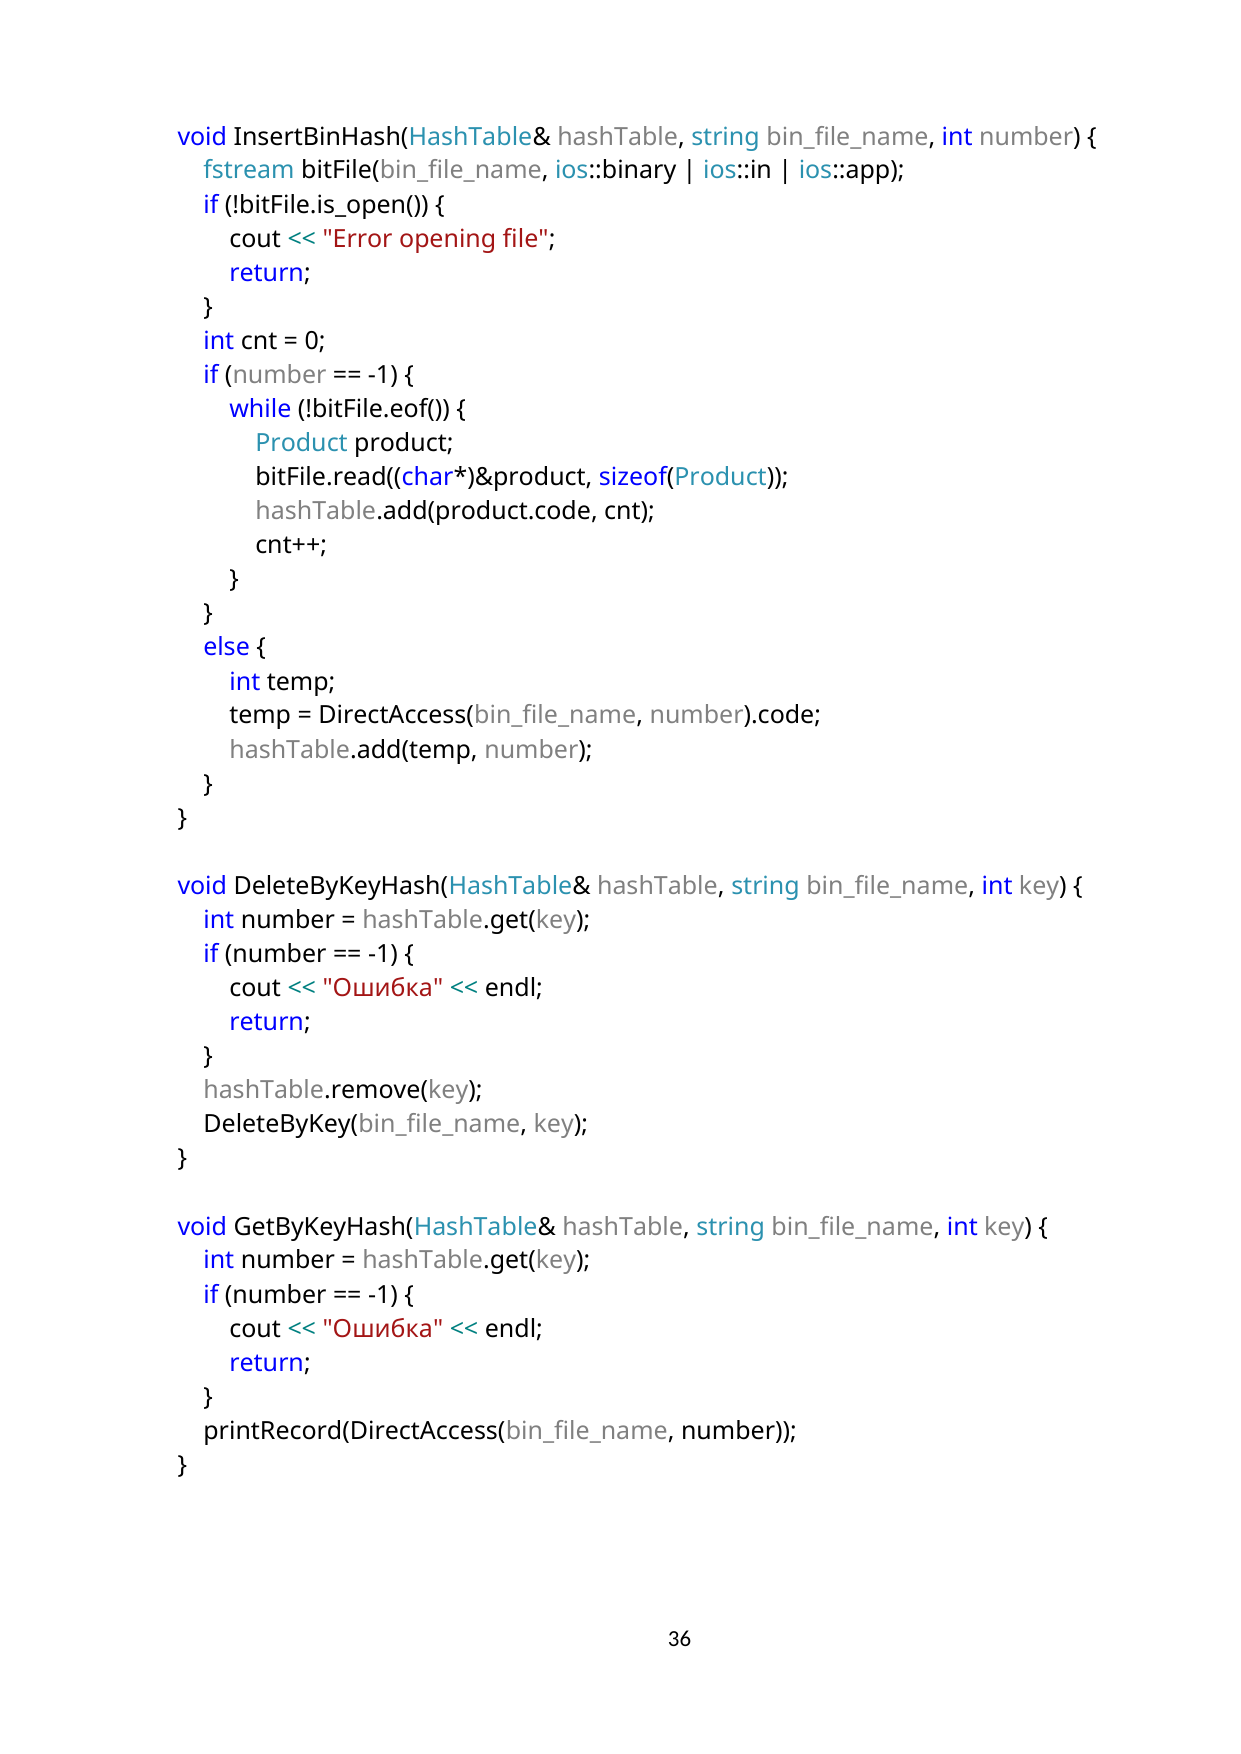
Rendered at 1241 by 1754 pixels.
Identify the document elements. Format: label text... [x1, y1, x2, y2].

text int temp; [177, 663, 1181, 697]
text } [177, 765, 1181, 799]
text void InsertBinHash(HashTable& hashTable, string bin_file_name, int number) { [177, 118, 1181, 152]
text return; [177, 1004, 1181, 1038]
text cnt++; [177, 527, 1181, 561]
text } [177, 1378, 1181, 1412]
text int cnt = 0; [177, 322, 1181, 357]
text temp = DirectAccess(bin_file_name, number).code; [177, 697, 1181, 731]
text } [177, 1447, 1181, 1481]
text cout << "Error opening file"; [177, 220, 1181, 254]
text } [177, 595, 1181, 629]
text void DeleteByKeyHash(HashTable& hashTable, string bin_file_name, int key) { [177, 867, 1181, 902]
text int number = hashTable.get(key); [177, 902, 1181, 936]
text if (number == -1) { [177, 357, 1181, 391]
text } [177, 1140, 1181, 1174]
text return; [177, 254, 1181, 288]
text else { [177, 629, 1181, 663]
text if (number == -1) { [177, 1276, 1181, 1310]
text hashTable.remove(key); [177, 1072, 1181, 1106]
text return; [177, 1344, 1181, 1378]
text if (number == -1) { [177, 936, 1181, 970]
text } [177, 799, 1181, 833]
text cout << "Ошибка" << endl; [177, 970, 1181, 1004]
text Product product; [177, 425, 1181, 459]
text fstream bitFile(bin_file_name, ios::binary | ios::in | ios::app); [177, 152, 1181, 186]
text int number = hashTable.get(key); [177, 1242, 1181, 1276]
text hashTable.add(product.code, cnt); [177, 493, 1181, 527]
text while (!bitFile.eof()) { [177, 391, 1181, 425]
text } [177, 1038, 1181, 1072]
text bitFile.read((char*)&product, sizeof(Product)); [177, 459, 1181, 493]
text printRecord(DirectAccess(bin_file_name, number)); [177, 1412, 1181, 1447]
text } [177, 288, 1181, 322]
text } [177, 561, 1181, 595]
text void GetByKeyHash(HashTable& hashTable, string bin_file_name, int key) { [177, 1208, 1181, 1242]
text cout << "Ошибка" << endl; [177, 1310, 1181, 1344]
text hashTable.add(temp, number); [177, 731, 1181, 765]
text DeleteByKey(bin_file_name, key); [177, 1106, 1181, 1140]
text if (!bitFile.is_open()) { [177, 186, 1181, 220]
